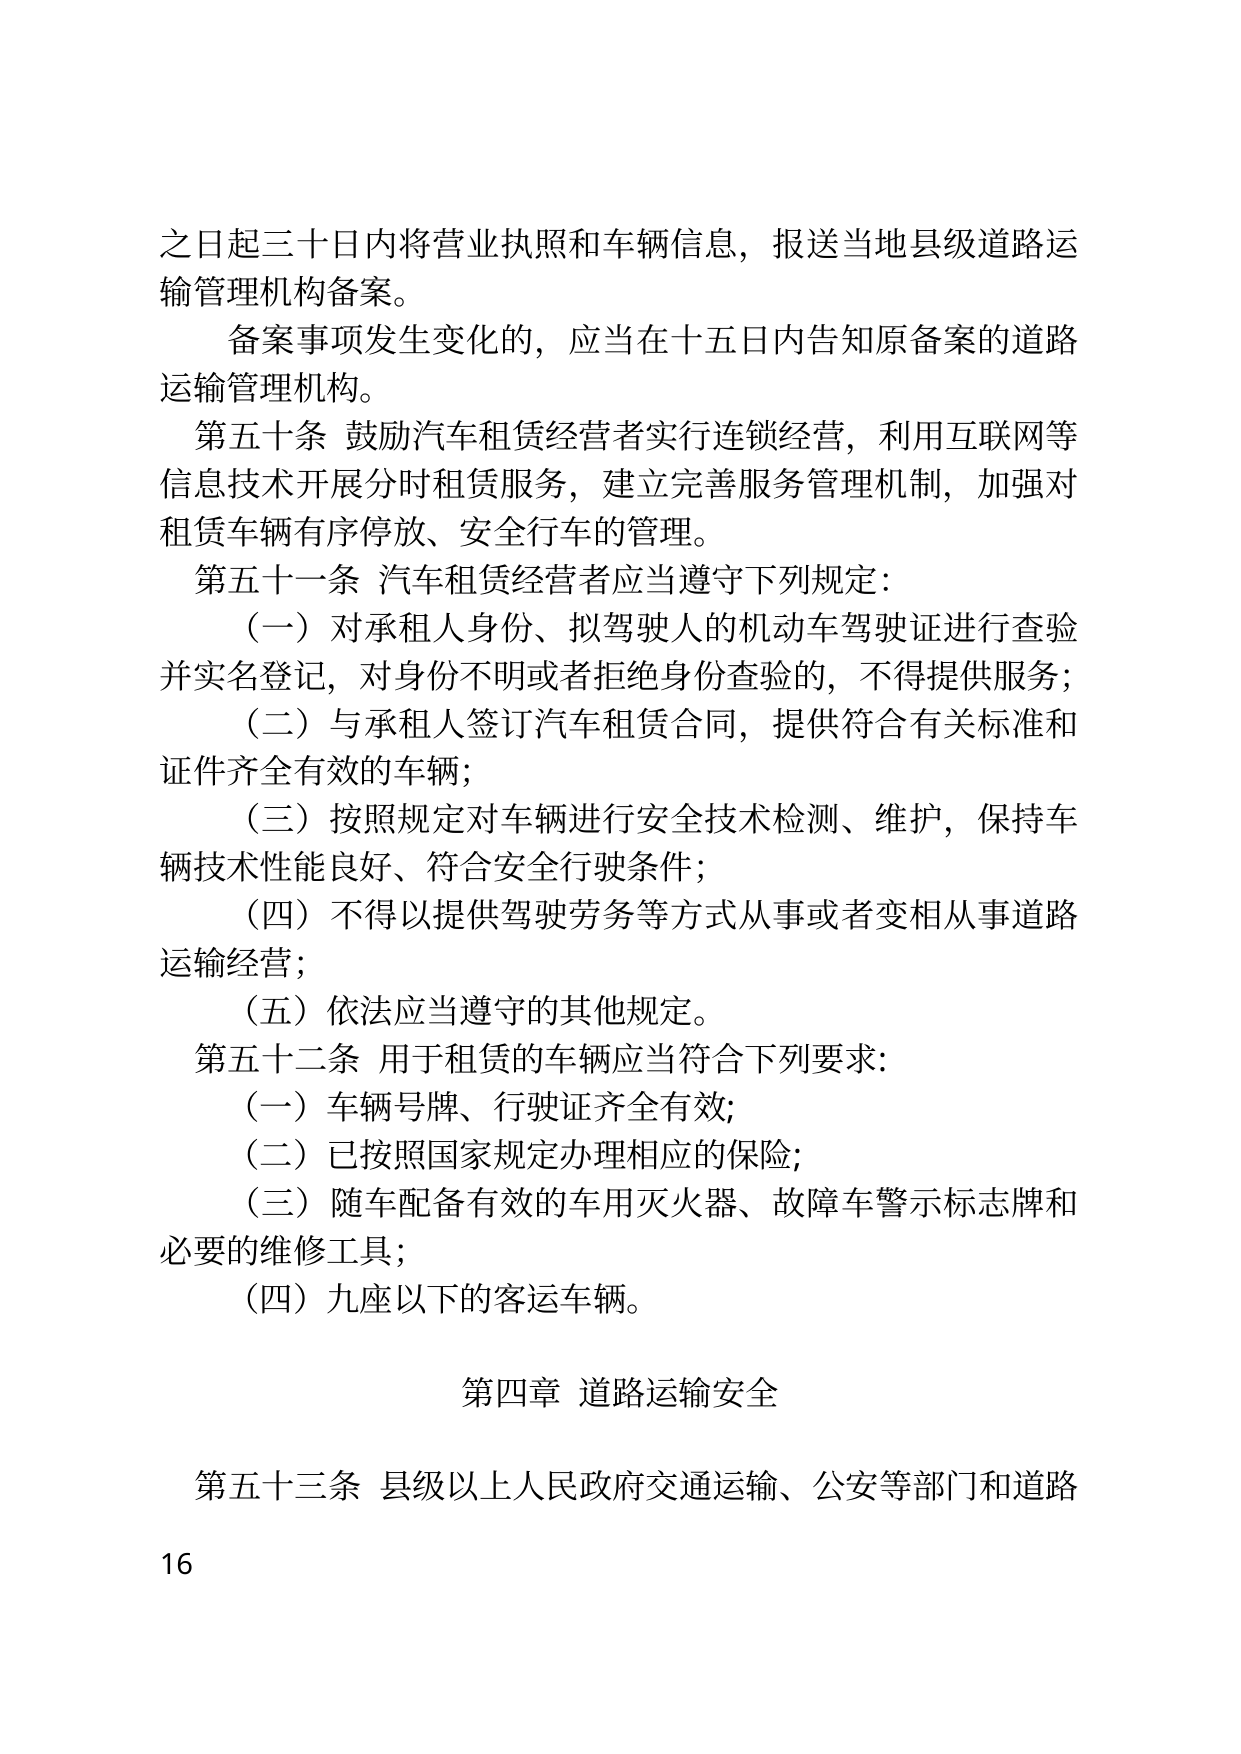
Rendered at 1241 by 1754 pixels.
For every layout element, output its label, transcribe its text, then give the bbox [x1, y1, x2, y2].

text （四）九座以下的客运车辆。 [159, 1273, 1081, 1321]
text （二）与承租人签订汽车租赁合同，提供符合有关标准和证件齐全有效的车辆； [159, 698, 1081, 793]
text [159, 218, 1081, 314]
text （三）随车配备有效的车用灭火器、故障车警示标志牌和必要的维修工具； [159, 1177, 1081, 1273]
text 第五十条 鼓励汽车租赁经营者实行连锁经营，利用互联网等信息技术开展分时租赁服务，建立完善服务管理机制，加强对租赁车辆有序停放、安全行车的管理。 [159, 410, 1081, 554]
text （一）对承租人身份、拟驾驶人的机动车驾驶证进行查验并实名登记，对身份不明或者拒绝身份查验的，不得提供服务； [159, 602, 1081, 698]
text （四）不得以提供驾驶劳务等方式从事或者变相从事道路运输经营； [159, 889, 1081, 985]
text （三）按照规定对车辆进行安全技术检测、维护，保持车辆技术性能良好、符合安全行驶条件； [159, 793, 1081, 889]
text 备案事项发生变化的，应当在十五日内告知原备案的道路运输管理机构。 [159, 314, 1081, 410]
text （一）车辆号牌、行驶证齐全有效; [159, 1081, 1081, 1129]
text （二）已按照国家规定办理相应的保险; [159, 1129, 1081, 1177]
text 第四章 道路运输安全 [159, 1367, 1081, 1414]
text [159, 1460, 1081, 1508]
text 第五十二条 用于租赁的车辆应当符合下列要求: [159, 1033, 1081, 1081]
text 第五十一条 汽车租赁经营者应当遵守下列规定： [159, 554, 1081, 602]
text （五）依法应当遵守的其他规定。 [159, 985, 1081, 1033]
